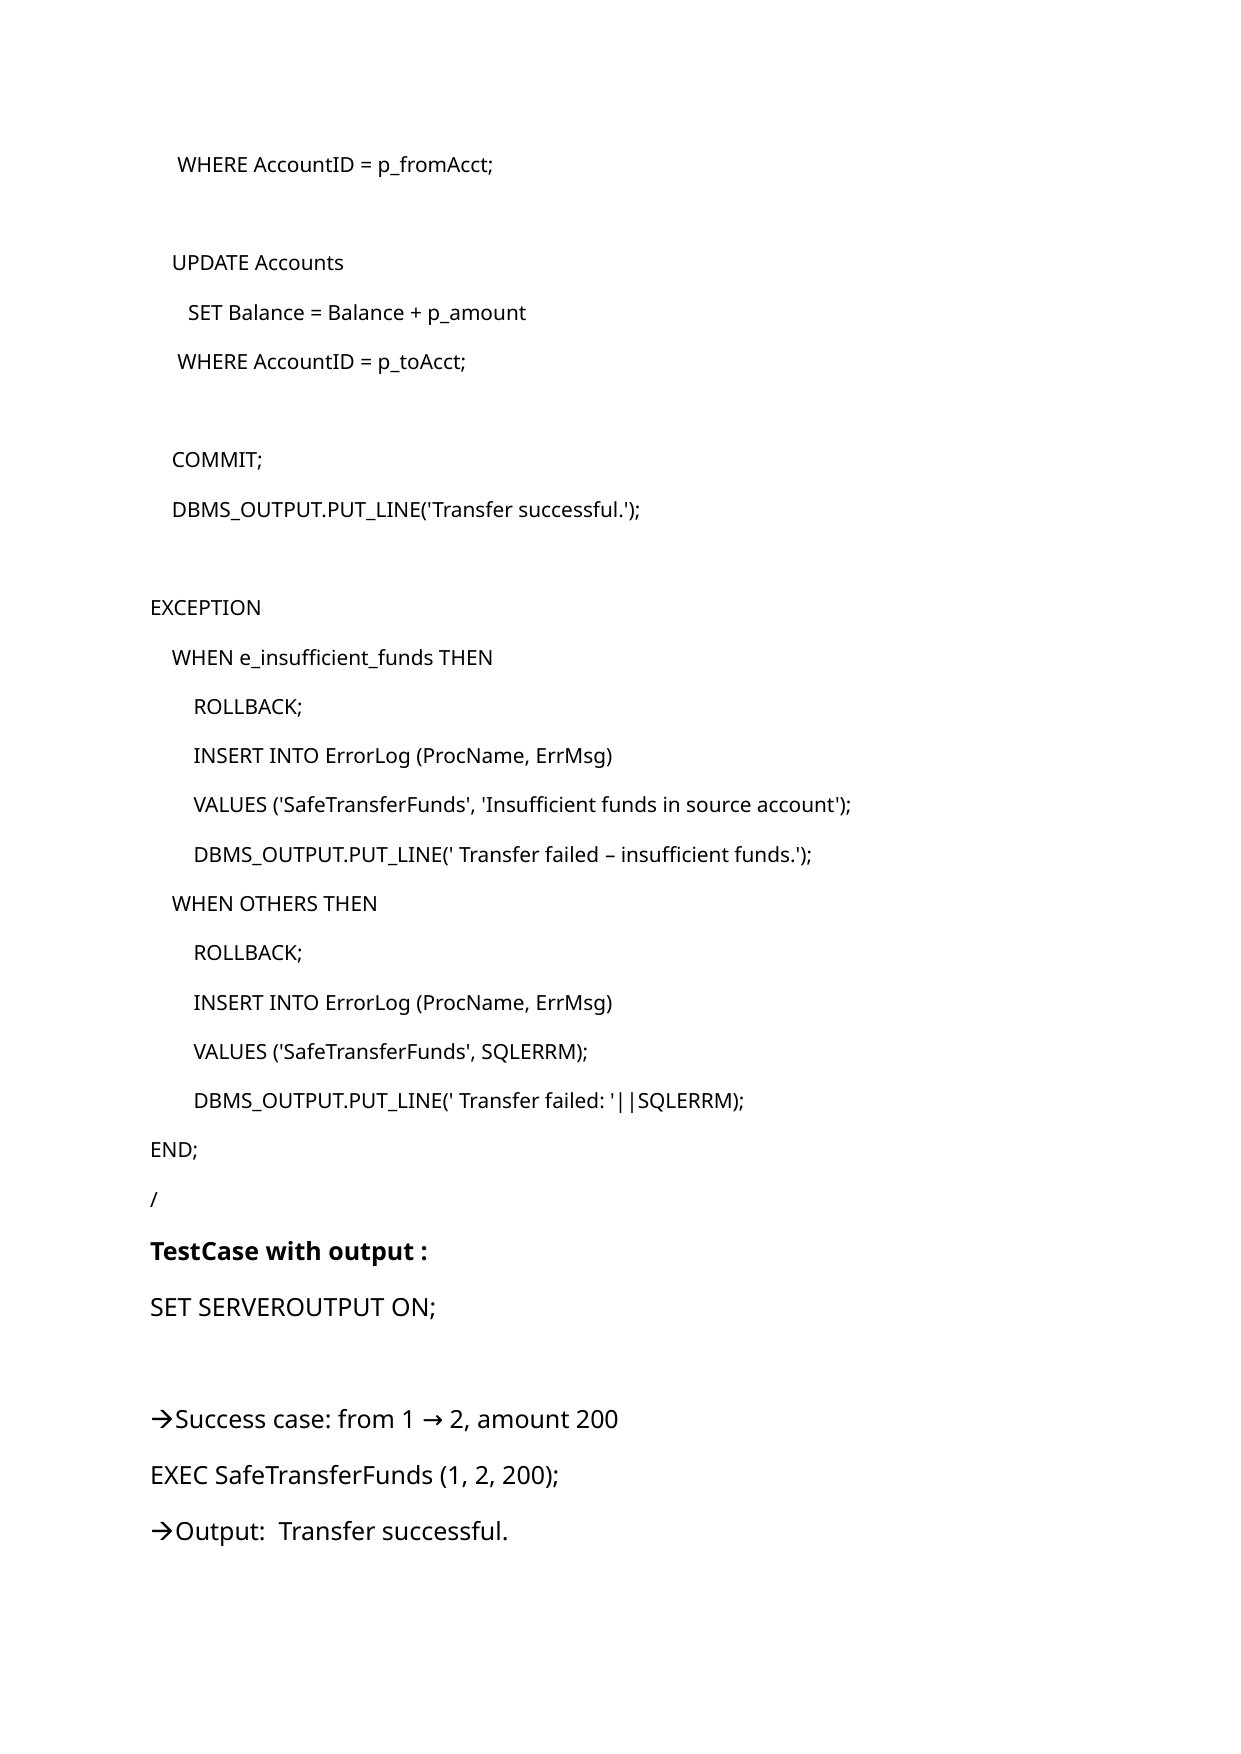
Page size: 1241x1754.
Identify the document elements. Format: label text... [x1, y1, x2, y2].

text ROLLBACK; [150, 692, 1090, 720]
text / [150, 1185, 1090, 1213]
text INSERT INTO ErrorLog (ProcName, ErrMsg) [150, 988, 1090, 1016]
text UPDATE Accounts [150, 248, 1090, 277]
text WHERE AccountID = p_toAcct; [150, 347, 1090, 376]
text DBMS_OUTPUT.PUT_LINE(' Transfer failed – insufficient funds.'); [150, 840, 1090, 868]
text SET Balance = Balance + p_amount [150, 298, 1090, 326]
text COMMIT; [150, 446, 1090, 474]
text ROLLBACK; [150, 938, 1090, 967]
text Output: Transfer successful. [150, 1513, 1090, 1547]
text DBMS_OUTPUT.PUT_LINE('Transfer successful.'); [150, 495, 1090, 523]
text SET SERVEROUTPUT ON; [150, 1290, 1090, 1324]
text TestCase with output : [150, 1234, 1090, 1268]
text VALUES ('SafeTransferFunds', 'Insufficient funds in source account'); [150, 791, 1090, 819]
text WHEN e_insufficient_funds THEN [150, 643, 1090, 671]
text Success case: from 1 → 2, amount 200 [150, 1401, 1090, 1436]
text VALUES ('SafeTransferFunds', SQLERRM); [150, 1037, 1090, 1065]
text EXCEPTION [150, 593, 1090, 622]
text END; [150, 1135, 1090, 1164]
text DBMS_OUTPUT.PUT_LINE(' Transfer failed: '||SQLERRM); [150, 1086, 1090, 1114]
text EXEC SafeTransferFunds (1, 2, 200); [150, 1457, 1090, 1491]
text INSERT INTO ErrorLog (ProcName, ErrMsg) [150, 741, 1090, 770]
text WHEN OTHERS THEN [150, 889, 1090, 917]
text WHERE AccountID = p_fromAcct; [150, 150, 1090, 178]
